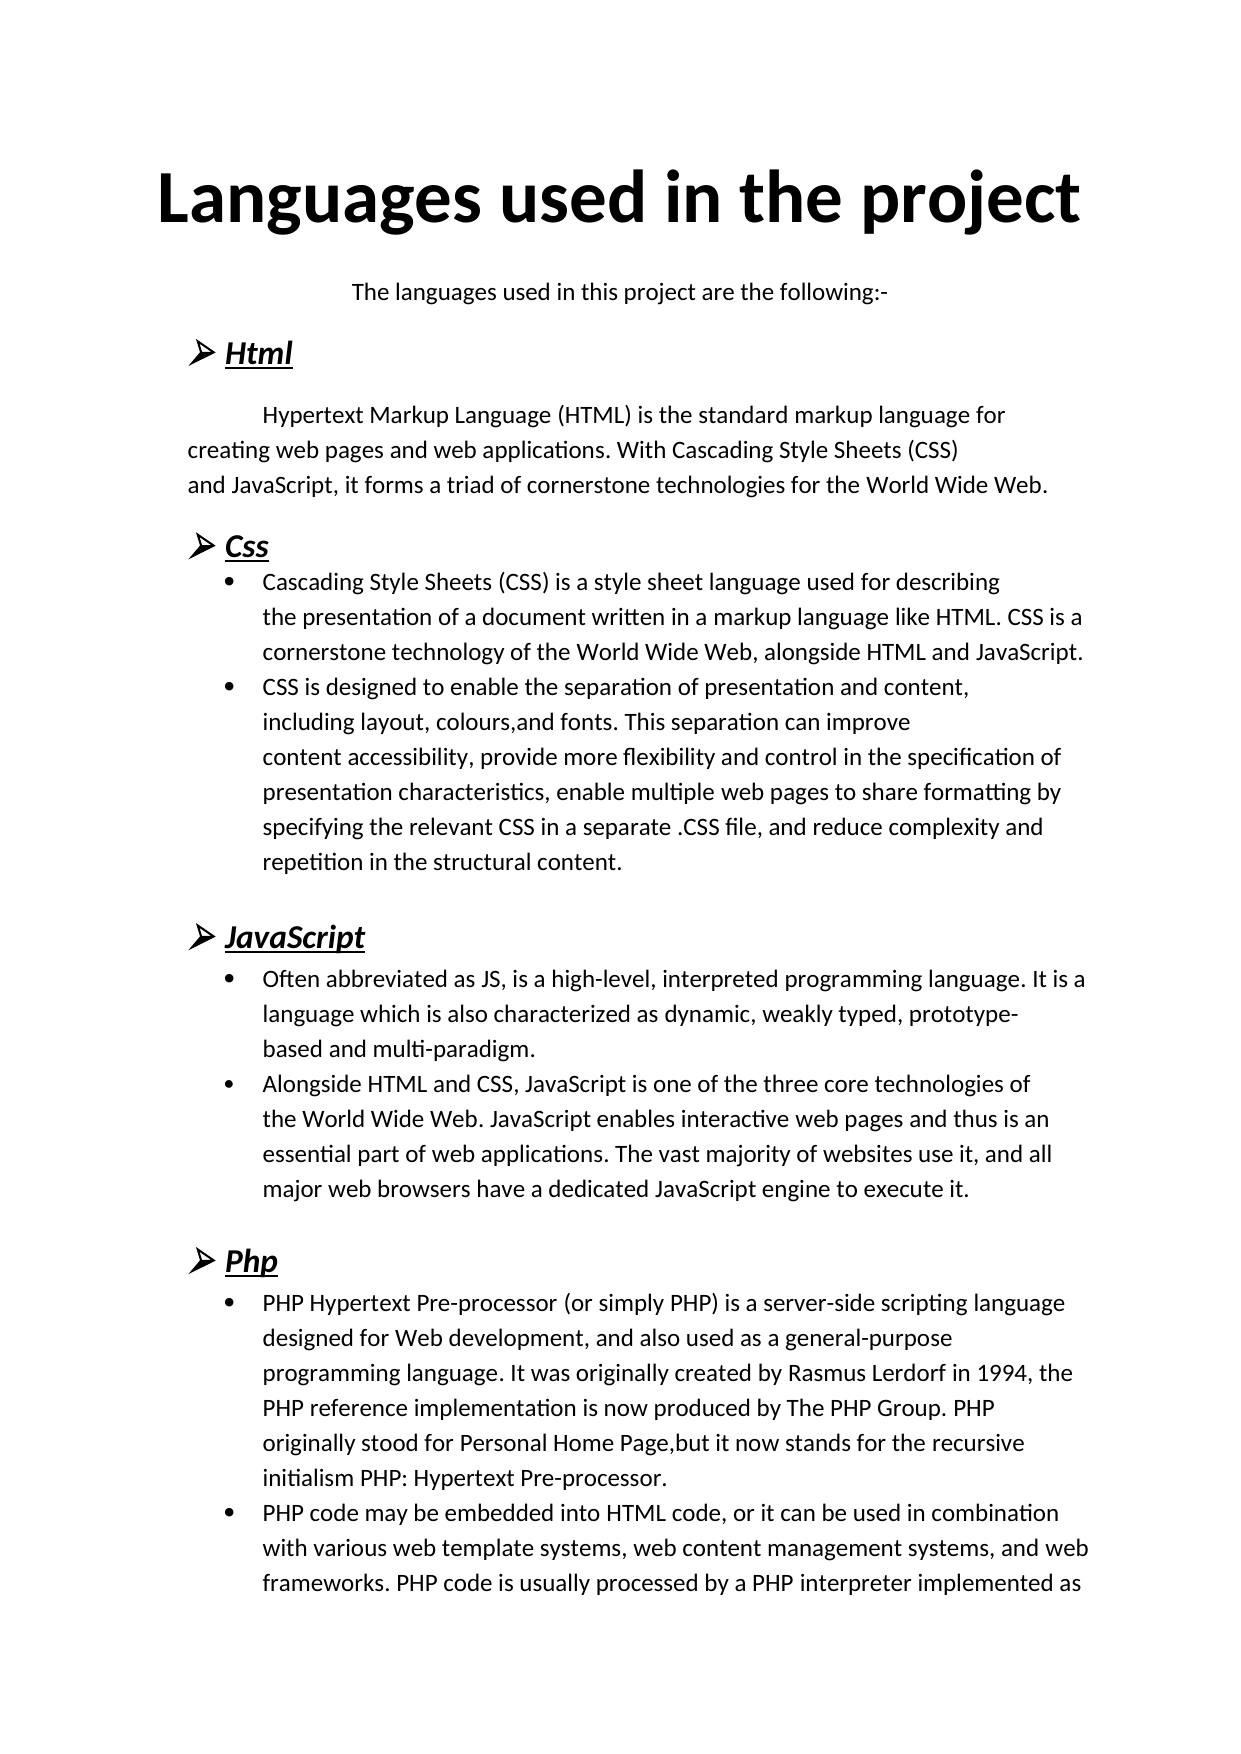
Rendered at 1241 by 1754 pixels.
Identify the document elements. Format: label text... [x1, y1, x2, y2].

list CSS is designed to enable the separation of presentation and content, including layout, colours,and fonts. This separation can improve content accessibility, provide more flexibility and control in the specification of presentation characteristics, enable multiple web pages to share formatting by specifying the relevant CSS in a separate .CSS file, and reduce complexity and repetition in the structural content. [225, 671, 1090, 877]
list Often abbreviated as JS, is a high-level, interpreted programming language. It is a language which is also characterized as dynamic, weakly typed, prototype-based and multi-paradigm. [225, 963, 1090, 1063]
text Languages used in the project [150, 150, 1090, 242]
list Alongside HTML and CSS, JavaScript is one of the three core technologies of the World Wide Web. JavaScript enables interactive web pages and thus is an essential part of web applications. The vast majority of websites use it, and all major web browsers have a dedicated JavaScript engine to execute it. [225, 1068, 1090, 1203]
list PHP Hypertext Pre-processor (or simply PHP) is a server-side scripting language designed for Web development, and also used as a general-purpose programming language. It was originally created by Rasmus Lerdorf in 1994, the PHP reference implementation is now produced by The PHP Group. PHP originally stood for Personal Home Page,but it now stands for the recursive initialism PHP: Hypertext Pre-processor. [225, 1287, 1090, 1492]
list Cascading Style Sheets (CSS) is a style sheet language used for describing the presentation of a document written in a markup language like HTML. CSS is a cornerstone technology of the World Wide Web, alongside HTML and JavaScript. [225, 566, 1090, 667]
list Css [187, 525, 1090, 566]
list Html [187, 332, 1090, 373]
list JavaScript [187, 916, 1090, 957]
text Hypertext Markup Language (HTML) is the standard markup language for creating web pages and web applications. With Cascading Style Sheets (CSS) and JavaScript, it forms a triad of cornerstone technologies for the World Wide Web. [187, 399, 1090, 500]
text The languages used in this project are the following:- [150, 276, 1090, 307]
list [225, 1497, 1090, 1597]
list Php [187, 1240, 1090, 1281]
